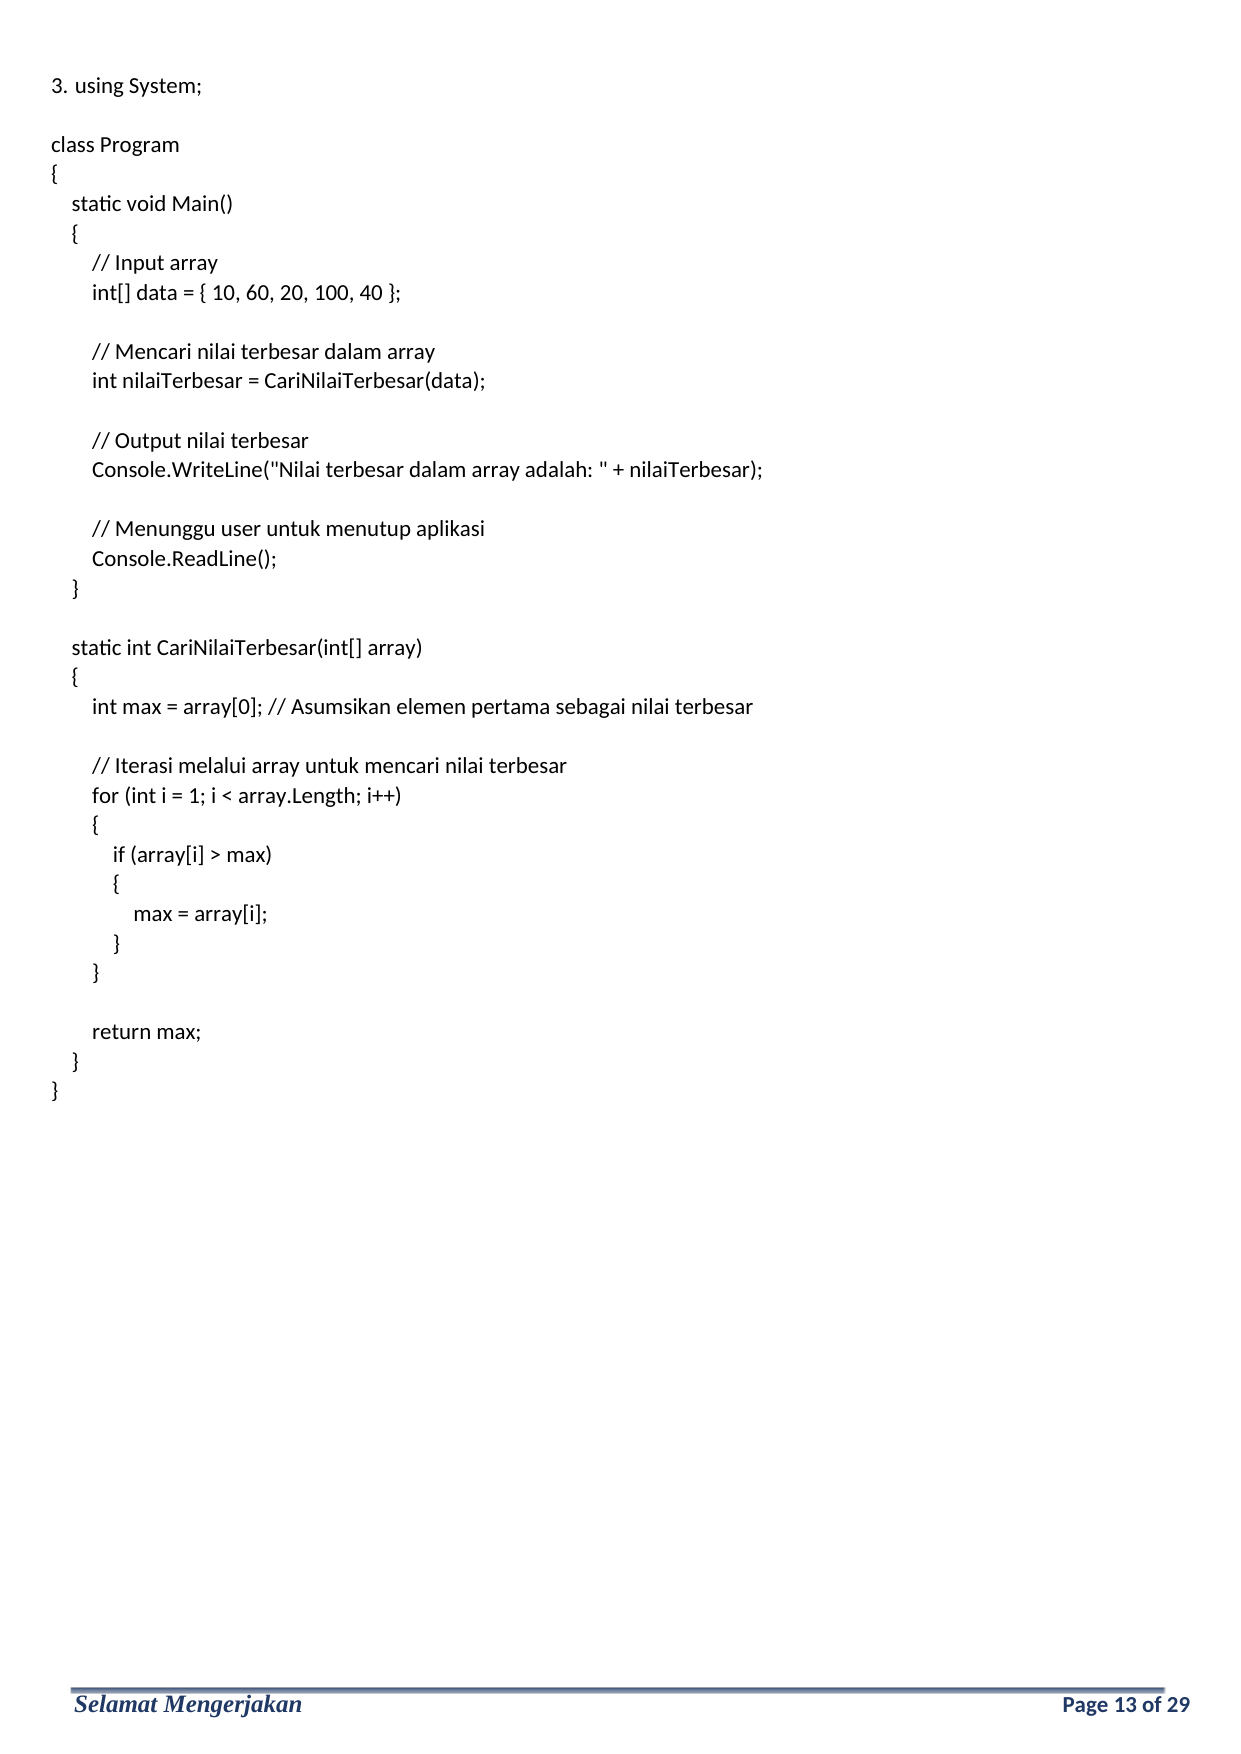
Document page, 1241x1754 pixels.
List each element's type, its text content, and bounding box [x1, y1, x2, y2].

text class Program [51, 130, 1216, 158]
text } [51, 929, 1216, 957]
text // Mencari nilai terbesar dalam array [51, 337, 1216, 365]
text } [51, 1047, 1216, 1075]
text int[] data = { 10, 60, 20, 100, 40 }; [51, 278, 1216, 306]
text } [51, 1077, 1216, 1104]
text int max = array[0]; // Asumsikan elemen pertama sebagai nilai terbesar [51, 692, 1216, 720]
text int nilaiTerbesar = CariNilaiTerbesar(data); [51, 367, 1216, 394]
text { [51, 869, 1216, 897]
text } [51, 574, 1216, 602]
text static void Main() [51, 189, 1216, 217]
text { [51, 159, 1216, 187]
text } [51, 958, 1216, 986]
text // Menunggu user untuk menutup aplikasi [51, 514, 1216, 542]
text if (array[i] > max) [51, 840, 1216, 868]
text for (int i = 1; i < array.Length; i++) [51, 781, 1216, 809]
text Console.WriteLine("Nilai terbesar dalam array adalah: " + nilaiTerbesar); [51, 455, 1216, 483]
text { [51, 219, 1216, 247]
text return max; [51, 1017, 1216, 1045]
text static int CariNilaiTerbesar(int[] array) [51, 633, 1216, 661]
text // Input array [51, 248, 1216, 276]
text { [51, 810, 1216, 838]
text 3. using System; [51, 71, 1216, 99]
text // Output nilai terbesar [51, 426, 1216, 454]
text max = array[i]; [51, 899, 1216, 927]
text Console.ReadLine(); [51, 544, 1216, 572]
text // Iterasi melalui array untuk mencari nilai terbesar [51, 751, 1216, 779]
text { [51, 662, 1216, 690]
picture [68, 1684, 1169, 1696]
